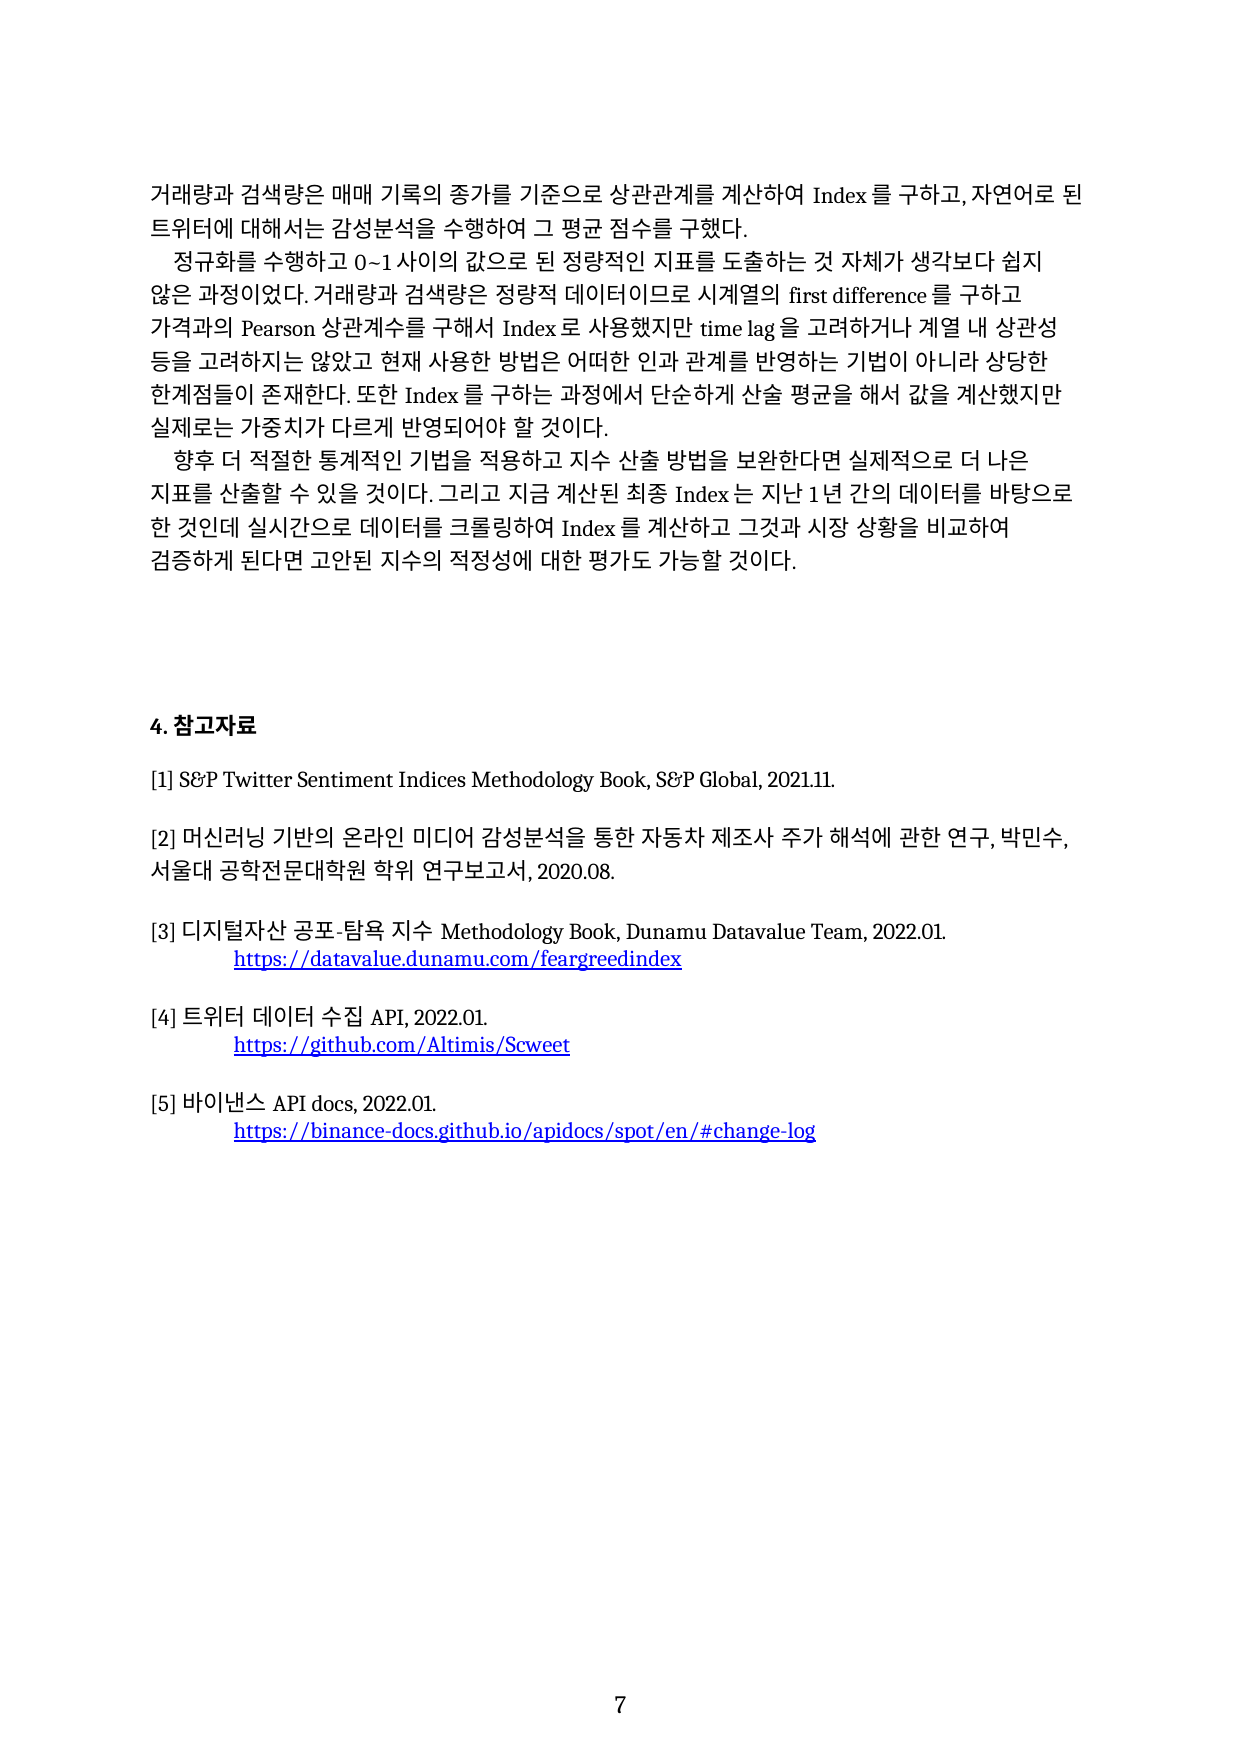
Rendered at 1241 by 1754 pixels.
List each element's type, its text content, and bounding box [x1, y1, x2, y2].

text https://datavalue.dunamu.com/feargreedindex [150, 946, 1090, 972]
text [2] 머신러닝 기반의 온라인 미디어 감성분석을 통한 자동차 제조사 주가 해석에 관한 연구, 박민수, 서울대 공학전문대학원 학위 연구보고서, 2020.08. [150, 820, 1090, 886]
text [3] 디지털자산 공포-탐욕 지수 Methodology Book, Dunamu Datavalue Team, 2022.01. [150, 913, 1090, 946]
text https://binance-docs.github.io/apidocs/spot/en/#change-log [150, 1118, 1090, 1144]
text 정규화를 수행하고 0~1 사이의 값으로 된 정량적인 지표를 도출하는 것 자체가 생각보다 쉽지 않은 과정이었다. 거래량과 검색량은 정량적 데이터이므로 시계열의 first difference를 구하고 가격과의 Pearson 상관계수를 구해서 Index로 사용했지만 time lag을 고려하거나 계열 내 상관성 등을 고려하지는 않았고 현재 사용한 방법은 어떠한 인과 관계를 반영하는 기법이 아니라 상당한 한계점들이 존재한다. 또한 Index를 구하는 과정에서 단순하게 산술 평균을 해서 값을 계산했지만 실제로는 가중치가 다르게 반영되어야 할 것이다. [150, 244, 1090, 443]
text [4] 트위터 데이터 수집 API, 2022.01. [150, 999, 1090, 1032]
text [1] S&P Twitter Sentiment Indices Methodology Book, S&P Global, 2021.11. [150, 767, 1090, 794]
text 4. 참고자료 [150, 708, 1090, 741]
text https://github.com/Altimis/Scweet [150, 1032, 1090, 1058]
text 향후 더 적절한 통계적인 기법을 적용하고 지수 산출 방법을 보완한다면 실제적으로 더 나은 지표를 산출할 수 있을 것이다. 그리고 지금 계산된 최종 Index는 지난 1년 간의 데이터를 바탕으로 한 것인데 실시간으로 데이터를 크롤링하여 Index를 계산하고 그것과 시장 상황을 비교하여 검증하게 된다면 고안된 지수의 적정성에 대한 평가도 가능할 것이다. [150, 443, 1090, 576]
text [5] 바이낸스 API docs, 2022.01. [150, 1085, 1090, 1118]
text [150, 177, 1090, 244]
